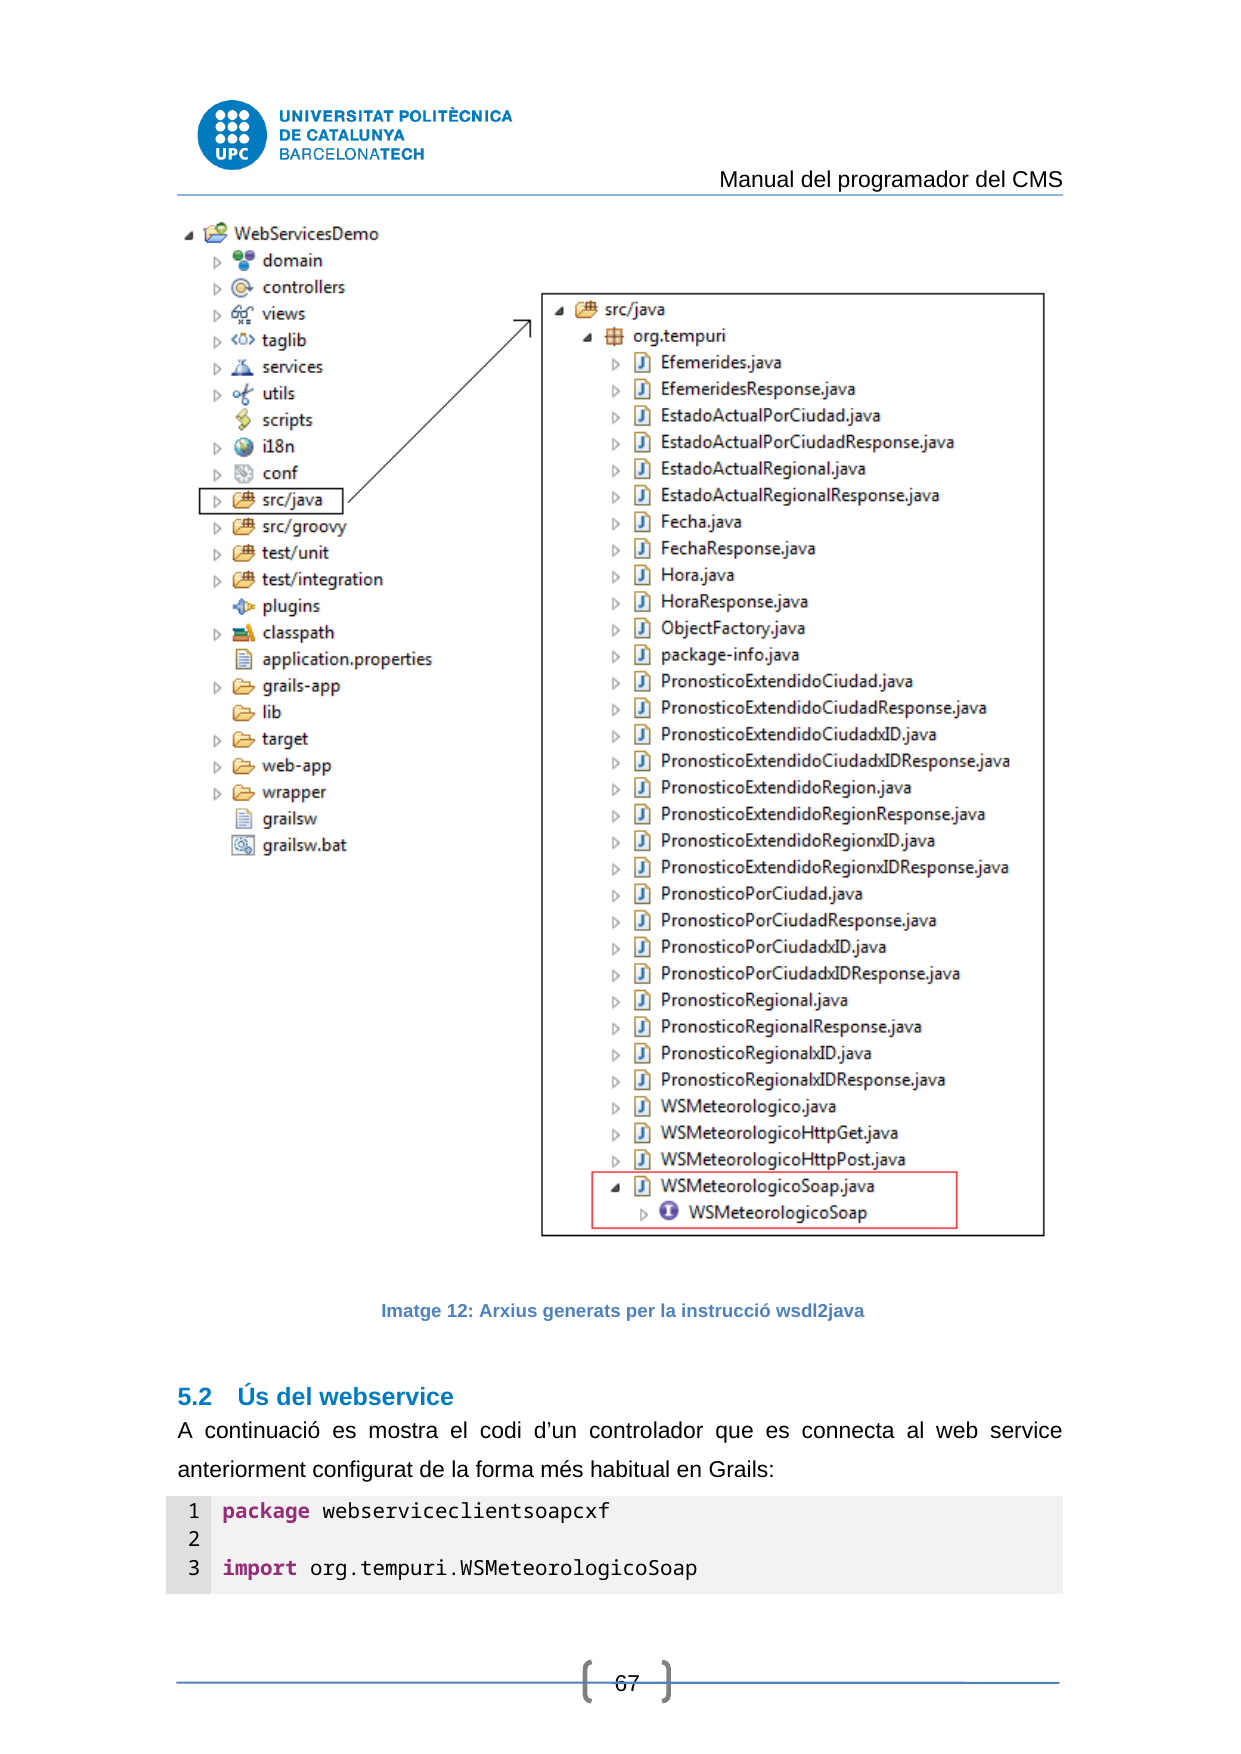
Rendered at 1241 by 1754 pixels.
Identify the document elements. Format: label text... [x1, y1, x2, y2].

text A continuació es mostra el codi d’un controlador que es connecta al web service anteriorment configurat de la forma més habitual en Grails: [177, 1417, 1063, 1483]
table_header 1 2 3 4 5 6 7 8 9 10 11 12 13 14 15 16 17 18 19 20 21 22 [166, 1496, 211, 1594]
picture [177, 218, 1064, 1269]
subtitle Ús del webservice [177, 1382, 1063, 1411]
picture [177, 81, 532, 188]
